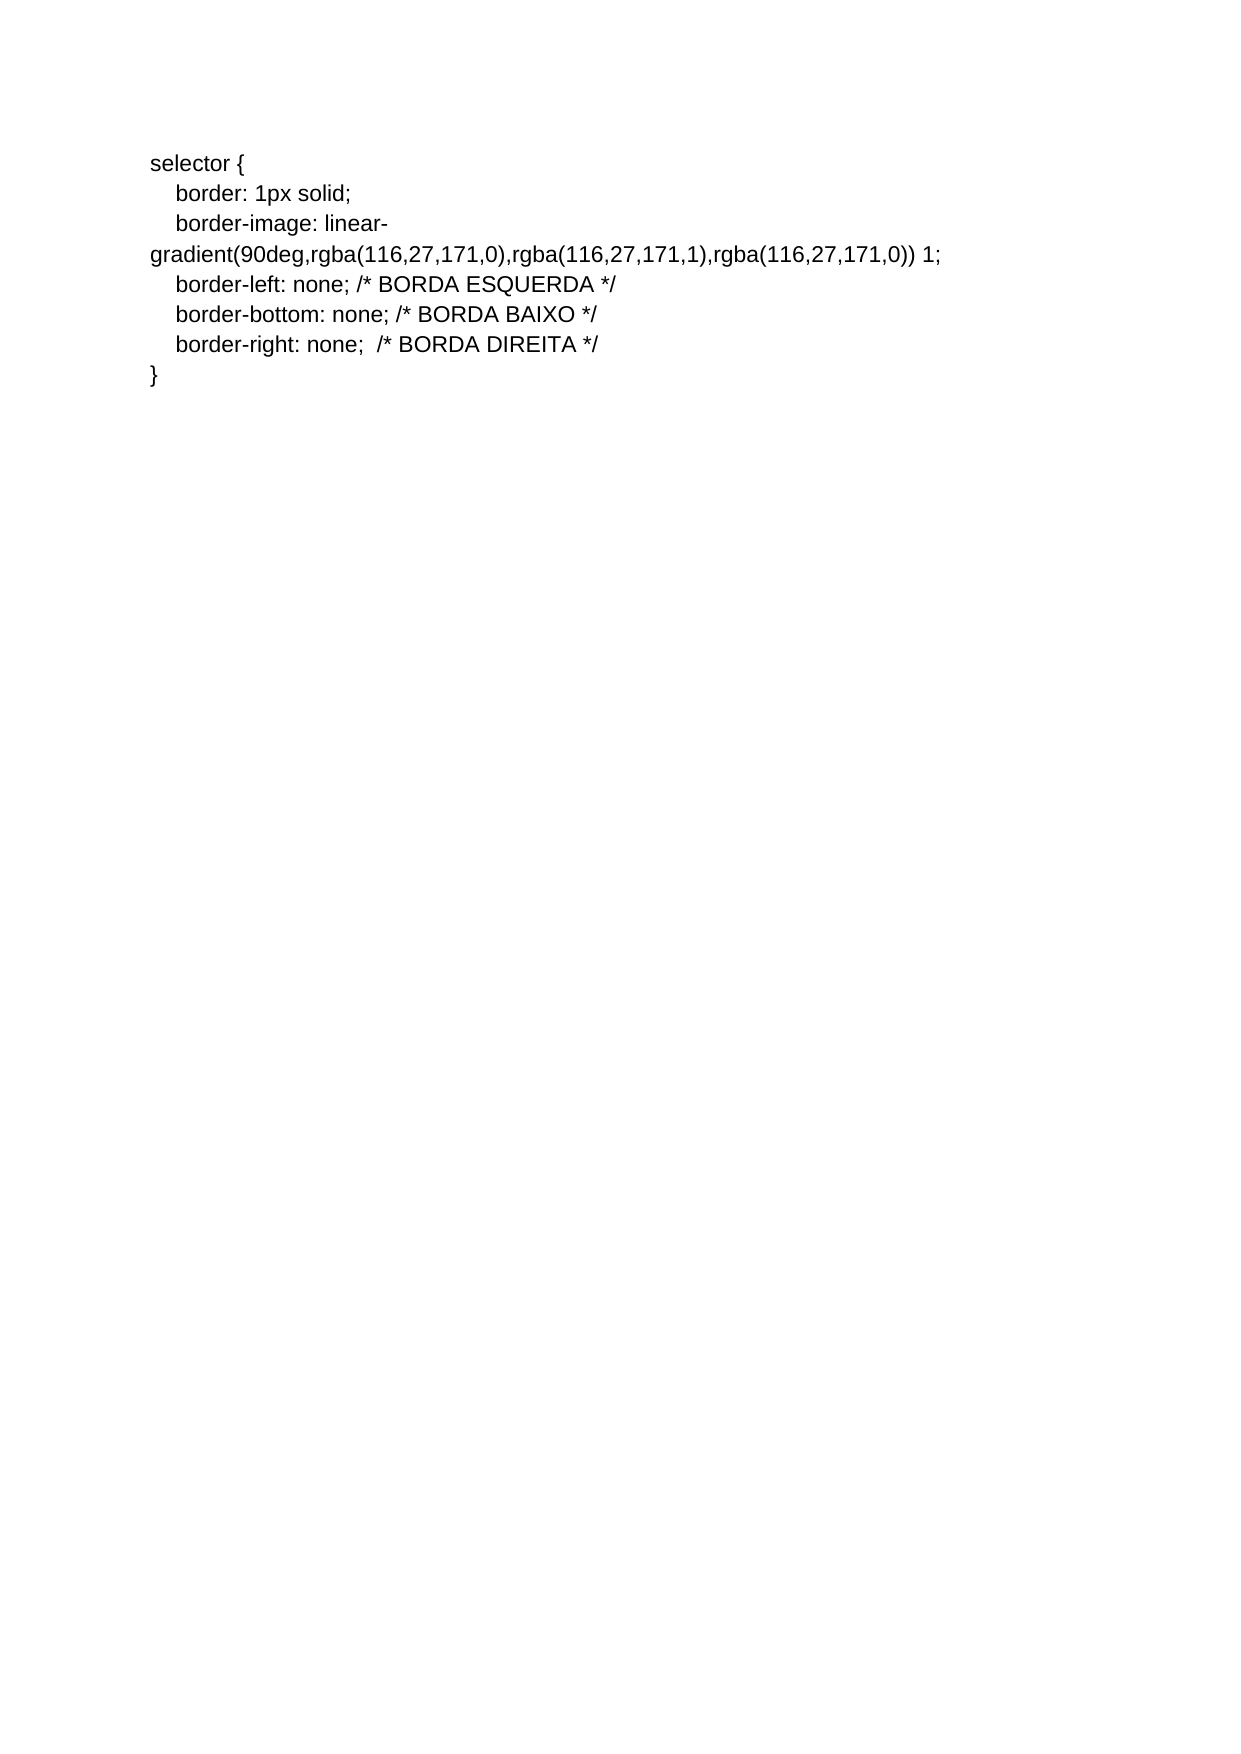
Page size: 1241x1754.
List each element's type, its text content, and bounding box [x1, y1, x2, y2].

text border-bottom: none; /* BORDA BAIXO */ [150, 301, 1090, 327]
text border: 1px solid; [150, 180, 1090, 207]
text border-left: none; /* BORDA ESQUERDA */ [150, 271, 1090, 297]
text selector { [150, 150, 1090, 176]
text } [150, 361, 1090, 388]
text border-image: linear-gradient(90deg,rgba(116,27,171,0),rgba(116,27,171,1),rgba(116,27,171,0)) 1; [150, 210, 1090, 267]
text border-right: none; /* BORDA DIREITA */ [150, 331, 1090, 358]
